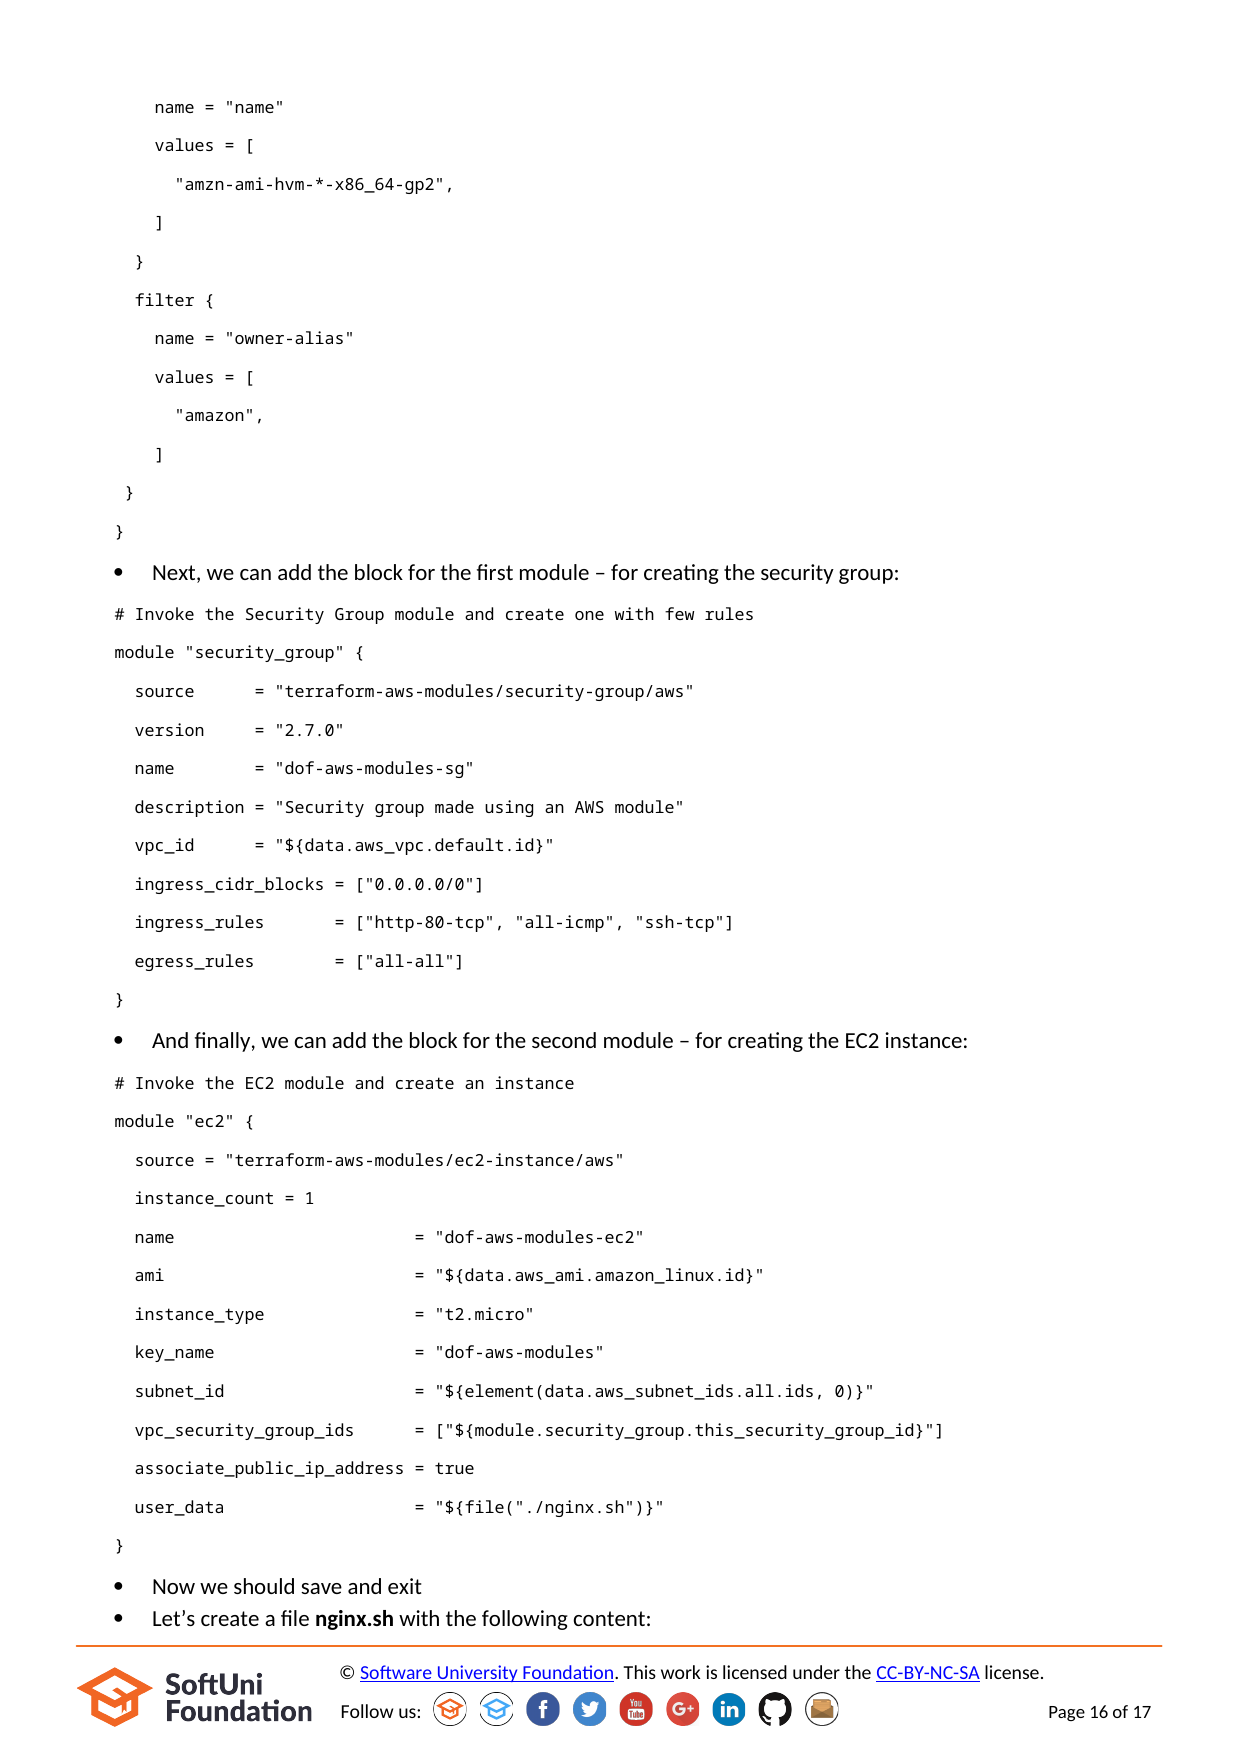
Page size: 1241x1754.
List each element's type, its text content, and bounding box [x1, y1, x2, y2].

list Let’s create a file nginx.sh with the following content: [114, 1604, 1163, 1632]
text filter { [114, 288, 1163, 311]
picture [76, 1667, 312, 1727]
text name = "name" [114, 95, 1163, 118]
text module "security_group" { [114, 641, 1163, 664]
text name = "dof-aws-modules-ec2" [114, 1225, 1163, 1248]
text ] [114, 442, 1163, 465]
text instance_type = "t2.micro" [114, 1302, 1163, 1325]
text module "ec2" { [114, 1110, 1163, 1132]
text associate_public_ip_address = true [114, 1457, 1163, 1479]
text version = "2.7.0" [114, 718, 1163, 741]
list Next, we can add the block for the first module – for creating the security group: [114, 558, 1163, 586]
picture [573, 1692, 607, 1726]
list Now we should save and exit [114, 1572, 1163, 1600]
picture [526, 1692, 560, 1726]
picture [666, 1692, 700, 1726]
text values = [ [114, 365, 1163, 388]
picture [736, 1693, 746, 1703]
text ingress_cidr_blocks = ["0.0.0.0/0"] [114, 872, 1163, 895]
text } [114, 249, 1163, 272]
text "amzn-ami-hvm-*-x86_64-gp2", [114, 172, 1163, 195]
picture [433, 1692, 467, 1726]
text # Invoke the EC2 module and create an instance [114, 1071, 1163, 1094]
text egress_rules = ["all-all"] [114, 949, 1163, 972]
text source = "terraform-aws-modules/security-group/aws" [114, 680, 1163, 702]
text key_name = "dof-aws-modules" [114, 1341, 1163, 1364]
picture [619, 1692, 653, 1726]
text values = [ [114, 134, 1163, 157]
text vpc_id = "${data.aws_vpc.default.id}" [114, 834, 1163, 857]
text # Invoke the Security Group module and create one with few rules [114, 603, 1163, 625]
text description = "Security group made using an AWS module" [114, 795, 1163, 818]
text "amazon", [114, 404, 1163, 426]
text } [114, 988, 1163, 1011]
text ingress_rules = ["http-80-tcp", "all-icmp", "ssh-tcp"] [114, 911, 1163, 934]
text } [114, 519, 1163, 542]
text name = "owner-alias" [114, 327, 1163, 349]
picture [805, 1692, 839, 1726]
text instance_count = 1 [114, 1187, 1163, 1209]
text source = "terraform-aws-modules/ec2-instance/aws" [114, 1148, 1163, 1171]
picture [712, 1716, 722, 1726]
text } [114, 1534, 1163, 1556]
text } [114, 481, 1163, 503]
text ami = "${data.aws_ami.amazon_linux.id}" [114, 1264, 1163, 1287]
list And finally, we can add the block for the second module – for creating the EC2 instance: [114, 1027, 1163, 1054]
picture [727, 1707, 738, 1717]
picture [736, 1716, 746, 1726]
text vpc_security_group_ids = ["${module.security_group.this_security_group_id}"] [114, 1418, 1163, 1441]
picture [758, 1692, 792, 1726]
text user_data = "${file("./nginx.sh")}" [114, 1495, 1163, 1518]
text name = "dof-aws-modules-sg" [114, 757, 1163, 779]
picture [712, 1693, 722, 1703]
picture [480, 1692, 513, 1726]
text subnet_id = "${element(data.aws_subnet_ids.all.ids, 0)}" [114, 1379, 1163, 1402]
text ] [114, 211, 1163, 234]
